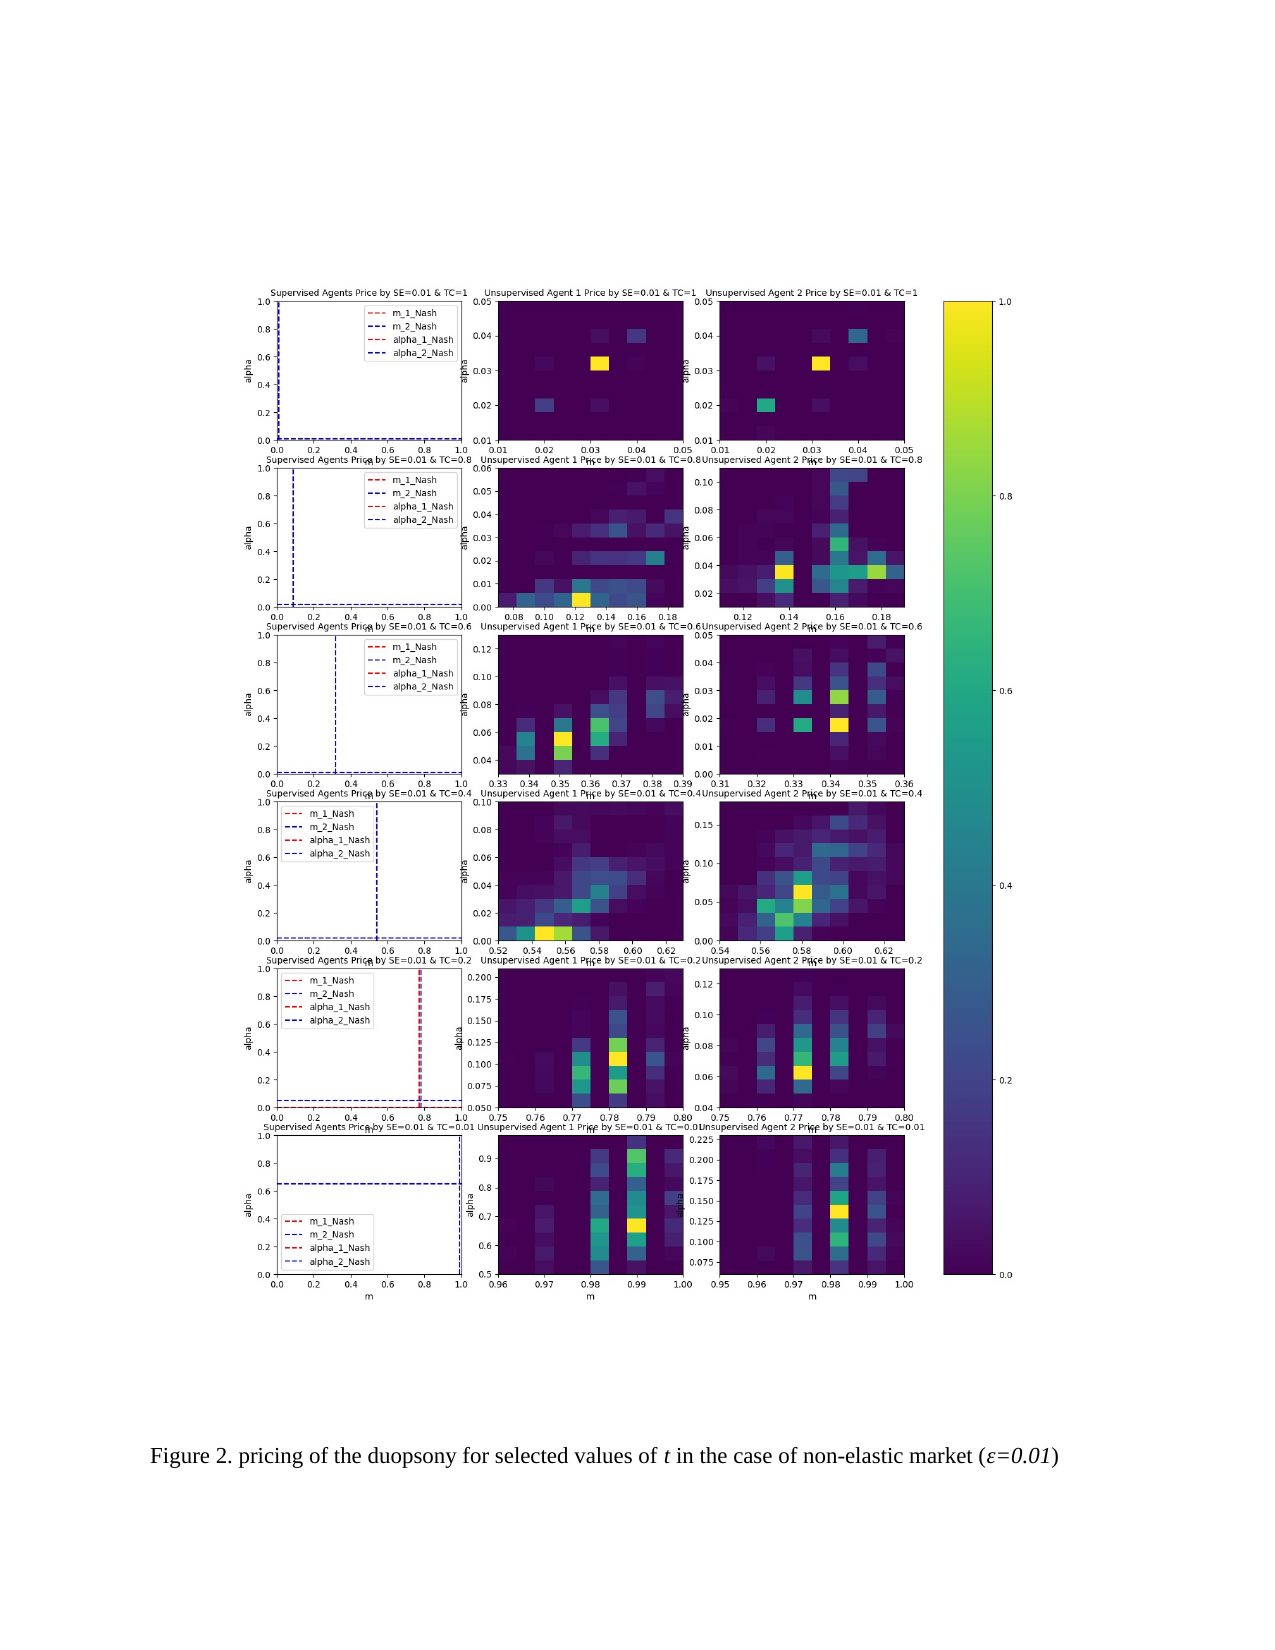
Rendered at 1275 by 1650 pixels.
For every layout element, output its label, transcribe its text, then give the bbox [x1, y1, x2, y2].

text Figure 2. pricing of the duopsony for selected values of t in the case of non-elastic market (ε=0.01) [150, 1442, 1125, 1468]
picture [150, 150, 1162, 1413]
